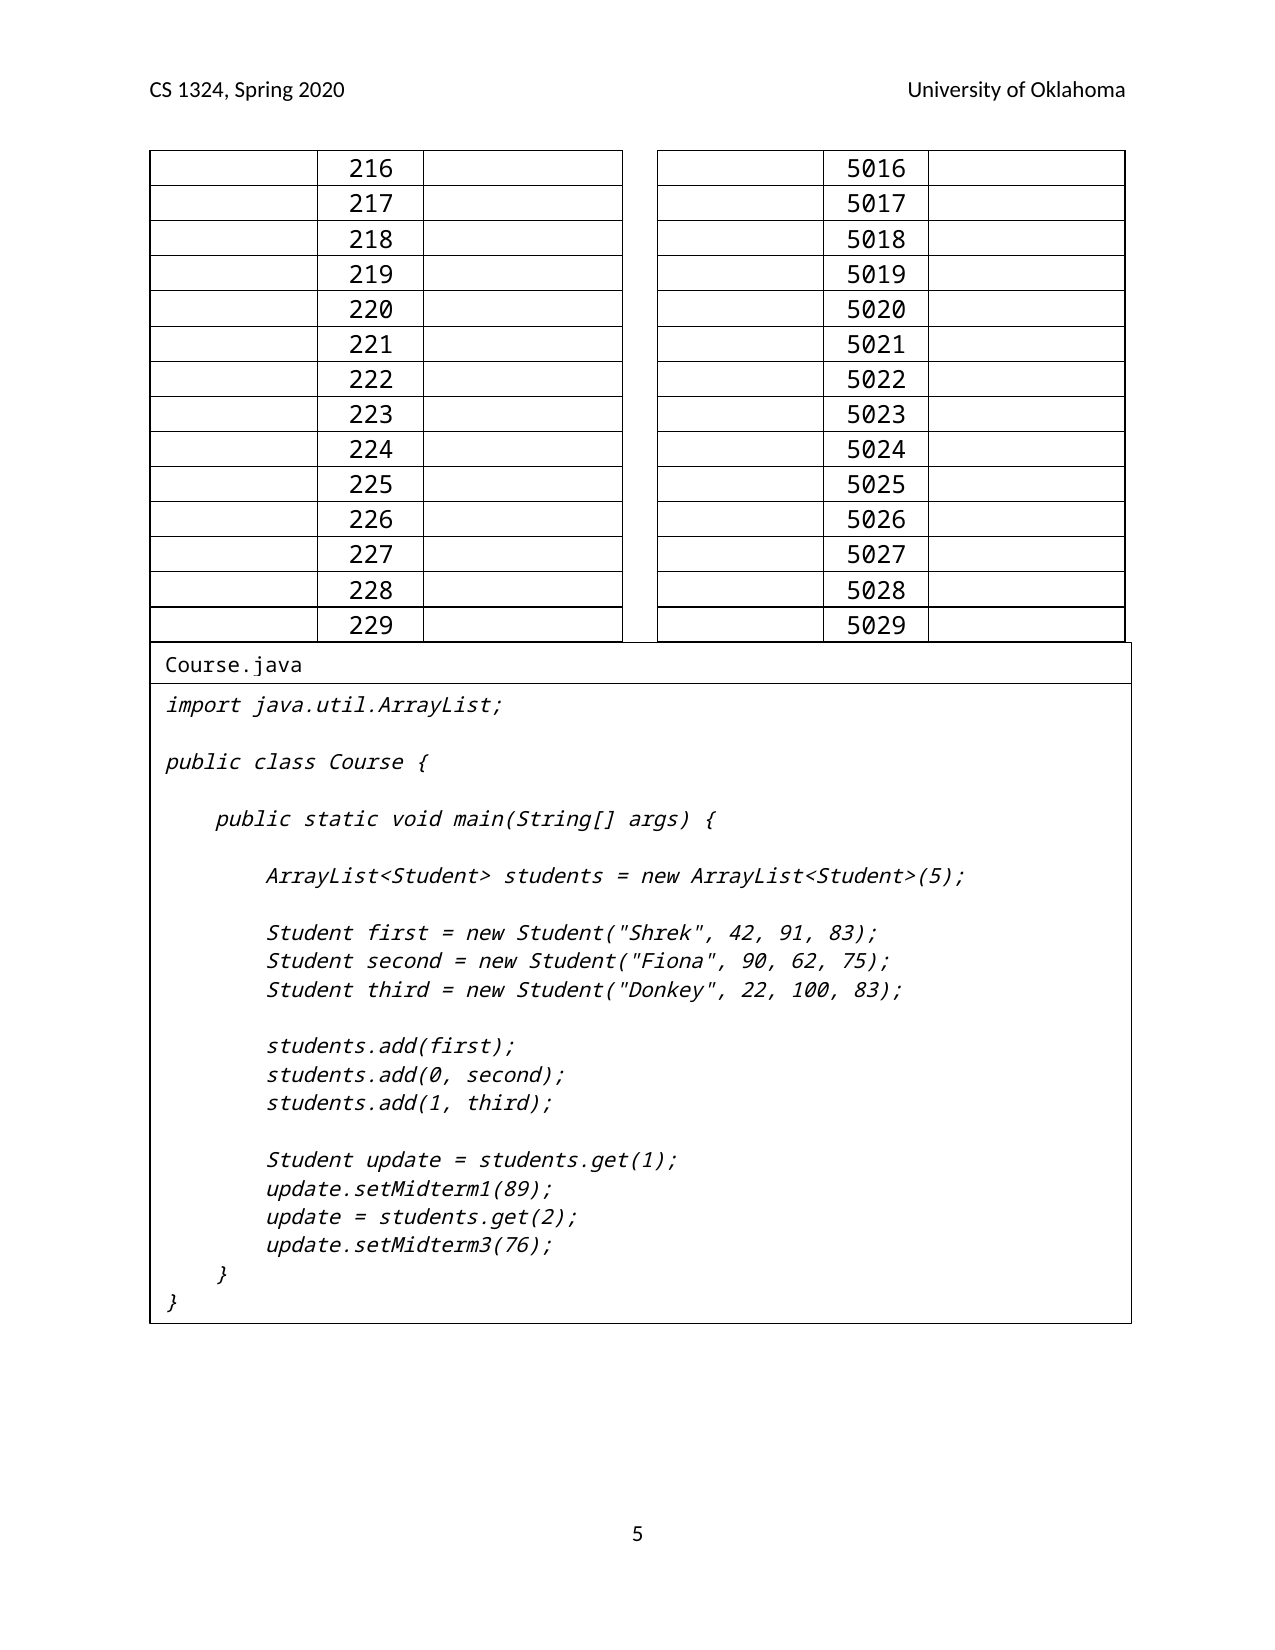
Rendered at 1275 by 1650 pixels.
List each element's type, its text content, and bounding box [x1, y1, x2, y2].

table_cell 229 [318, 608, 423, 641]
table_cell [424, 362, 622, 396]
table_cell [424, 397, 622, 431]
table_cell [424, 186, 622, 220]
table_cell [658, 186, 823, 220]
table_cell 226 [318, 502, 423, 536]
table_cell [658, 467, 823, 501]
table_cell [623, 255, 657, 290]
table_cell [623, 290, 657, 326]
table_cell [623, 361, 657, 396]
table_cell [623, 466, 657, 501]
table_cell 216 [318, 151, 423, 185]
table_cell [151, 502, 317, 536]
table_cell 5027 [824, 537, 928, 571]
table_cell [929, 537, 1124, 571]
table_cell [658, 327, 823, 361]
table_cell [658, 221, 823, 255]
table_cell [929, 291, 1124, 326]
table_cell 5018 [824, 221, 928, 255]
table_cell [929, 186, 1124, 220]
table_cell [623, 396, 657, 431]
table_cell [151, 608, 317, 641]
table_cell 228 [318, 572, 423, 606]
table_cell 5029 [824, 608, 928, 641]
table_cell [151, 397, 317, 431]
table_cell [929, 502, 1124, 536]
table_cell [929, 608, 1124, 641]
table_cell [929, 151, 1124, 185]
table_cell [424, 256, 622, 290]
table_cell [151, 467, 317, 501]
table_cell [658, 537, 823, 571]
table_cell [424, 467, 622, 501]
table_cell [929, 221, 1124, 255]
table_cell [424, 327, 622, 361]
table_cell [424, 291, 622, 326]
table_cell [623, 150, 657, 185]
table_cell 5025 [824, 467, 928, 501]
table_cell [151, 221, 317, 255]
table_cell [658, 362, 823, 396]
table_cell [424, 502, 622, 536]
table_cell [424, 608, 622, 641]
table_cell 5026 [824, 502, 928, 536]
table_cell [658, 572, 823, 606]
table_cell [929, 327, 1124, 361]
table_cell [658, 291, 823, 326]
table_cell [151, 537, 317, 571]
table_cell 5024 [824, 432, 928, 466]
table_cell [623, 326, 657, 361]
table_cell [151, 256, 317, 290]
table_cell [929, 362, 1124, 396]
table_cell 5022 [824, 362, 928, 396]
table_cell 223 [318, 397, 423, 431]
table_cell 221 [318, 327, 423, 361]
table_cell 5028 [824, 572, 928, 606]
table_cell [151, 572, 317, 606]
table_cell [623, 536, 657, 571]
table_cell 220 [318, 291, 423, 326]
table_cell [623, 220, 657, 255]
table_cell 5023 [824, 397, 928, 431]
table_cell [658, 432, 823, 466]
table_cell [151, 362, 317, 396]
table_cell [929, 432, 1124, 466]
table_cell [658, 151, 823, 185]
table_cell [929, 467, 1124, 501]
table_cell [929, 256, 1124, 290]
table_cell [623, 606, 657, 641]
table_cell [658, 608, 823, 641]
table_cell 219 [318, 256, 423, 290]
table_cell [151, 291, 317, 326]
table_cell [623, 185, 657, 220]
table_cell [623, 431, 657, 466]
table_cell 222 [318, 362, 423, 396]
table_cell 5021 [824, 327, 928, 361]
table_cell 217 [318, 186, 423, 220]
table_cell [929, 397, 1124, 431]
table_cell 225 [318, 467, 423, 501]
table_cell [623, 501, 657, 536]
table_cell [424, 537, 622, 571]
table_cell 227 [318, 537, 423, 571]
table_cell [424, 221, 622, 255]
table_cell [424, 151, 622, 185]
table_cell [658, 502, 823, 536]
table_cell 218 [318, 221, 423, 255]
table_cell [929, 572, 1124, 606]
table_cell [623, 571, 657, 606]
table_cell 5019 [824, 256, 928, 290]
table_cell [151, 151, 317, 185]
table_cell 5016 [824, 151, 928, 185]
table_cell 224 [318, 432, 423, 466]
table_cell [424, 572, 622, 606]
table_cell [151, 327, 317, 361]
table_cell [151, 186, 317, 220]
table_cell [424, 432, 622, 466]
table_cell 5017 [824, 186, 928, 220]
table_cell [658, 397, 823, 431]
table_cell [151, 432, 317, 466]
table_cell 5020 [824, 291, 928, 326]
table_cell [658, 256, 823, 290]
